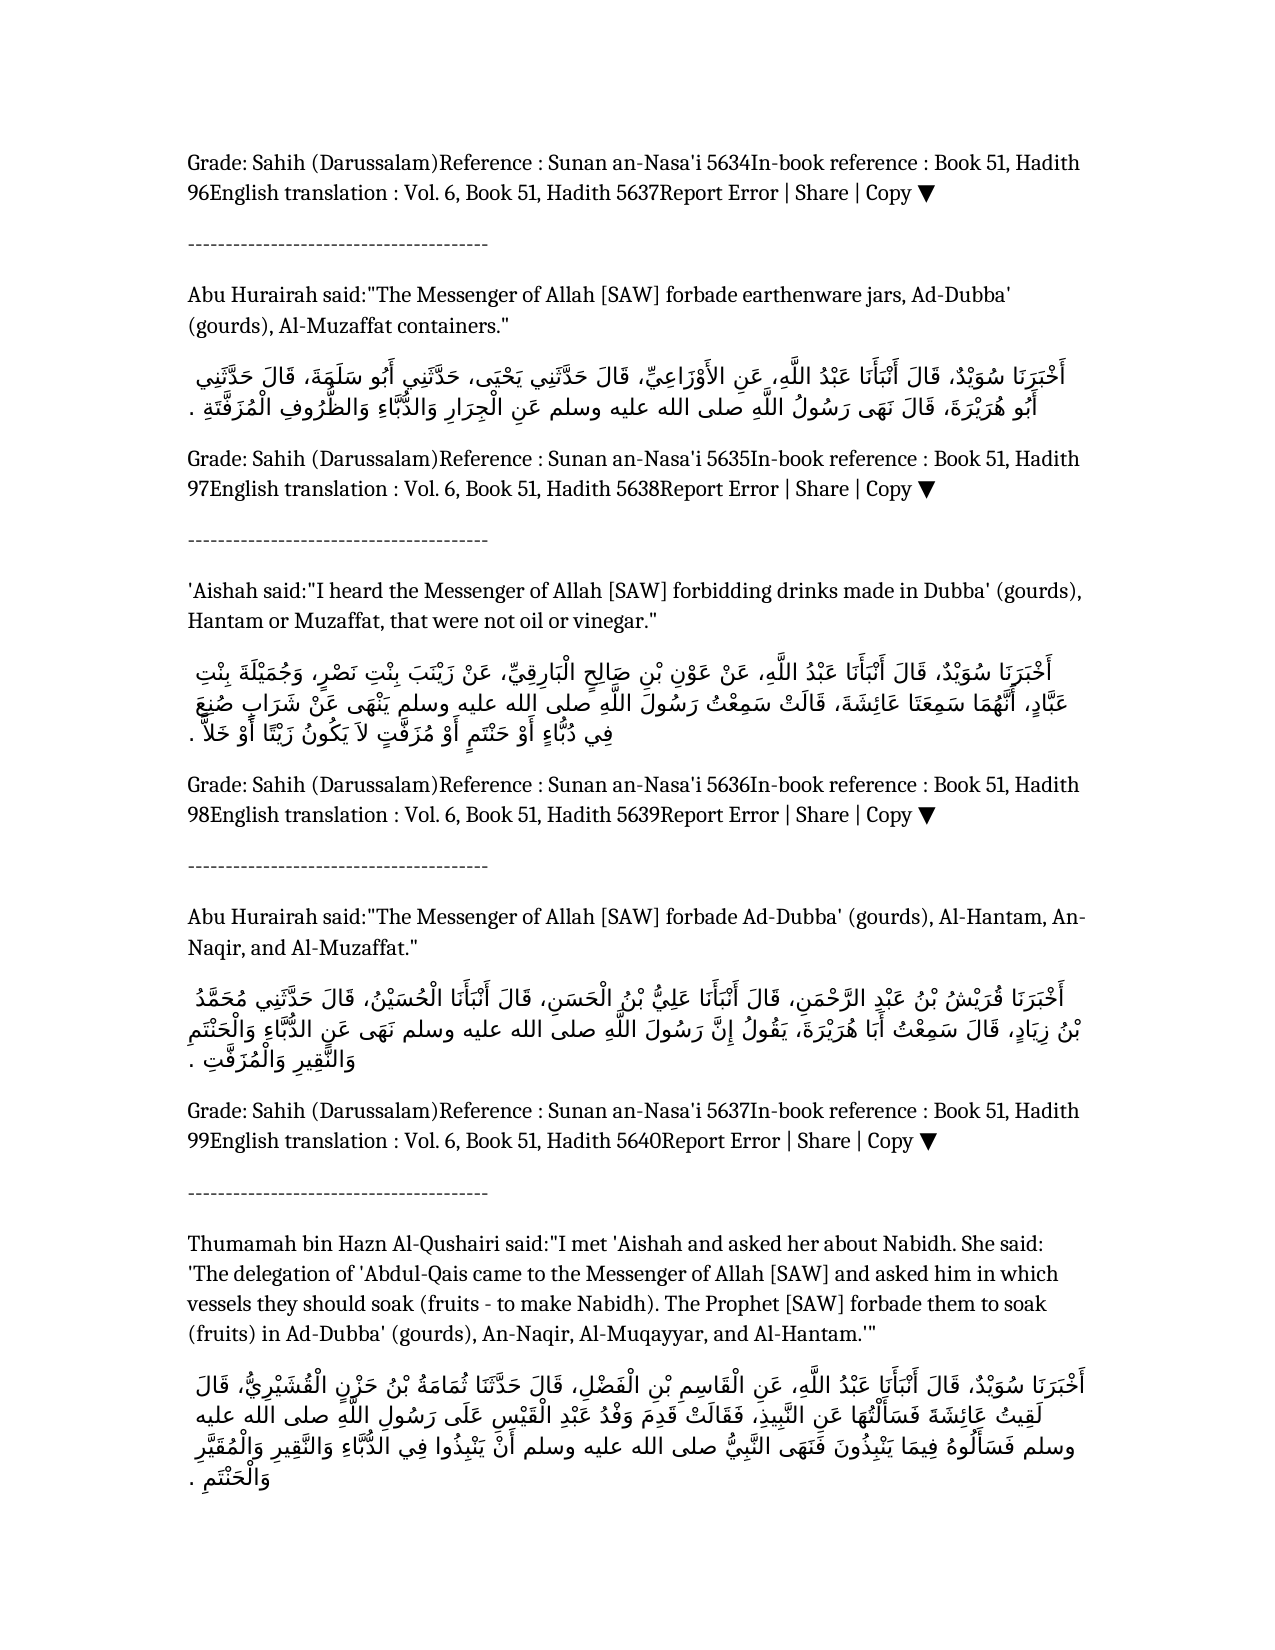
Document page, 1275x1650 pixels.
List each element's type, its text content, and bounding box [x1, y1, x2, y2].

text Abu Hurairah said:"The Messenger of Allah [SAW] forbade earthenware jars, Ad-Dubba' (gourds), Al-Muzaffat containers." [187, 282, 1087, 339]
text Grade: Sahih (Darussalam)Reference : Sunan an-Nasa'i 5635In-book reference : Book 51, Hadith 97English translation : Vol. 6, Book 51, Hadith 5638Report Error | Share | Copy ▼ [187, 446, 1087, 502]
text أَخْبَرَنَا سُوَيْدٌ، قَالَ أَنْبَأَنَا عَبْدُ اللَّهِ، عَنِ الْقَاسِمِ بْنِ الْفَضْلِ، قَالَ حَدَّثَنَا ثُمَامَةُ بْنُ حَزْنٍ الْقُشَيْرِيُّ، قَالَ لَقِيتُ عَائِشَةَ فَسَأَلْتُهَا عَنِ النَّبِيذِ، فَقَالَتْ قَدِمَ وَفْدُ عَبْدِ الْقَيْسِ عَلَى رَسُولِ اللَّهِ صلى الله عليه وسلم فَسَأَلُوهُ فِيمَا يَنْبِذُونَ فَنَهَى النَّبِيُّ صلى الله عليه وسلم أَنْ يَنْبِذُوا فِي الدُّبَّاءِ وَالنَّقِيرِ وَالْمُقَيَّرِ وَالْحَنْتَمِ ‏.‏ [187, 1372, 1087, 1491]
text Thumamah bin Hazn Al-Qushairi said:"I met 'Aishah and asked her about Nabidh. She said: 'The delegation of 'Abdul-Qais came to the Messenger of Allah [SAW] and asked him in which vessels they should soak (fruits - to make Nabidh). The Prophet [SAW] forbade them to soak (fruits) in Ad-Dubba' (gourds), An-Naqir, Al-Muqayyar, and Al-Hantam.'" [187, 1230, 1087, 1347]
text أَخْبَرَنَا قُرَيْشُ بْنُ عَبْدِ الرَّحْمَنِ، قَالَ أَنْبَأَنَا عَلِيُّ بْنُ الْحَسَنِ، قَالَ أَنْبَأَنَا الْحُسَيْنُ، قَالَ حَدَّثَنِي مُحَمَّدُ بْنُ زِيَادٍ، قَالَ سَمِعْتُ أَبَا هُرَيْرَةَ، يَقُولُ إِنَّ رَسُولَ اللَّهِ صلى الله عليه وسلم نَهَى عَنِ الدُّبَّاءِ وَالْحَنْتَمِ وَالنَّقِيرِ وَالْمُزَفَّتِ ‏.‏ [187, 985, 1087, 1073]
text ---------------------------------------- [187, 231, 1087, 258]
text أَخْبَرَنَا سُوَيْدٌ، قَالَ أَنْبَأَنَا عَبْدُ اللَّهِ، عَنْ عَوْنِ بْنِ صَالِحٍ الْبَارِقِيِّ، عَنْ زَيْنَبَ بِنْتِ نَصْرٍ، وَجُمَيْلَةَ بِنْتِ عَبَّادٍ، أَنَّهُمَا سَمِعَتَا عَائِشَةَ، قَالَتْ سَمِعْتُ رَسُولَ اللَّهِ صلى الله عليه وسلم يَنْهَى عَنْ شَرَابٍ صُنِعَ فِي دُبُّاءٍ أَوْ حَنْتَمٍ أَوْ مُزَفَّتٍ لاَ يَكُونُ زَيْتًا أَوْ خَلاًّ ‏.‏ [187, 659, 1087, 747]
text Grade: Sahih (Darussalam)Reference : Sunan an-Nasa'i 5634In-book reference : Book 51, Hadith 96English translation : Vol. 6, Book 51, Hadith 5637Report Error | Share | Copy ▼ [187, 150, 1087, 207]
text Abu Hurairah said:"The Messenger of Allah [SAW] forbade Ad-Dubba' (gourds), Al-Hantam, An-Naqir, and Al-Muzaffat." [187, 904, 1087, 961]
text Grade: Sahih (Darussalam)Reference : Sunan an-Nasa'i 5637In-book reference : Book 51, Hadith 99English translation : Vol. 6, Book 51, Hadith 5640Report Error | Share | Copy ▼ [187, 1098, 1087, 1155]
text ---------------------------------------- [187, 853, 1087, 879]
text ---------------------------------------- [187, 1179, 1087, 1206]
text Grade: Sahih (Darussalam)Reference : Sunan an-Nasa'i 5636In-book reference : Book 51, Hadith 98English translation : Vol. 6, Book 51, Hadith 5639Report Error | Share | Copy ▼ [187, 772, 1087, 828]
text 'Aishah said:"I heard the Messenger of Allah [SAW] forbidding drinks made in Dubba' (gourds), Hantam or Muzaffat, that were not oil or vinegar." [187, 578, 1087, 634]
text أَخْبَرَنَا سُوَيْدٌ، قَالَ أَنْبَأَنَا عَبْدُ اللَّهِ، عَنِ الأَوْزَاعِيِّ، قَالَ حَدَّثَنِي يَحْيَى، حَدَّثَنِي أَبُو سَلَمَةَ، قَالَ حَدَّثَنِي أَبُو هُرَيْرَةَ، قَالَ نَهَى رَسُولُ اللَّهِ صلى الله عليه وسلم عَنِ الْجِرَارِ وَالدُّبَّاءِ وَالظُّرُوفِ الْمُزَفَّتَةِ ‏.‏ [187, 363, 1087, 421]
text ---------------------------------------- [187, 527, 1087, 553]
